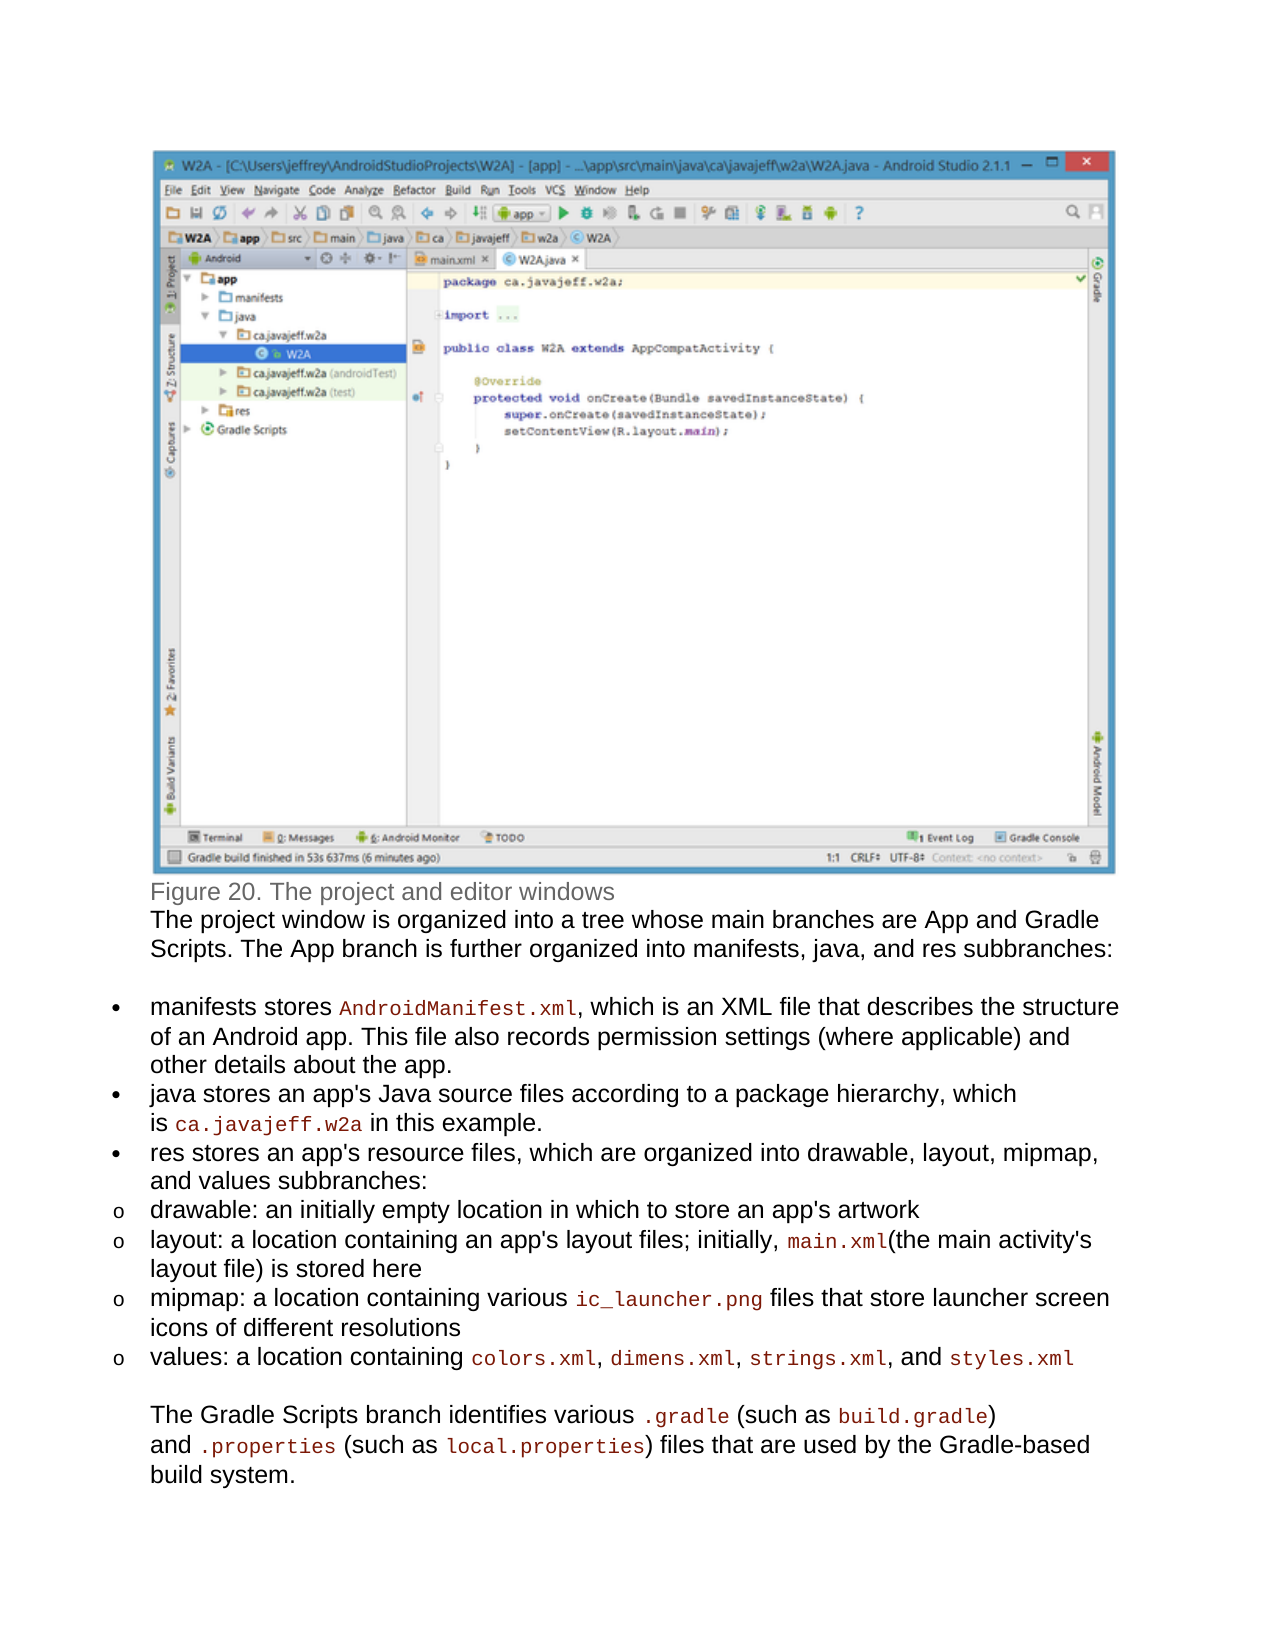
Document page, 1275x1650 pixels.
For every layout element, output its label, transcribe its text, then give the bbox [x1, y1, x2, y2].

list layout: a location containing an app's layout files; initially, main.xml(the main activity's layout file) is stored here [112, 1225, 1125, 1283]
picture [150, 150, 1119, 877]
list mipmap: a location containing various ic_launcher.png files that store launcher screen icons of different resolutions [112, 1283, 1125, 1342]
list res stores an app's resource files, which are organized into drawable, layout, mipmap, and values subbranches: [112, 1138, 1125, 1195]
list values: a location containing colors.xml, dimens.xml, strings.xml, and styles.xml [112, 1342, 1125, 1371]
text The Gradle Scripts branch identifies various .gradle (such as build.gradle) and .properties (such as local.properties) files that are used by the Gradle-based build system. [150, 1401, 1125, 1489]
text The project window is organized into a tree whose main branches are App and Gradle Scripts. The App branch is further organized into manifests, java, and res subbranches: [150, 905, 1125, 963]
list java stores an app's Java source files according to a package hierarchy, which is ca.javajeff.w2a in this example. [112, 1079, 1125, 1138]
list drawable: an initially empty location in which to store an app's artwork [112, 1195, 1125, 1225]
text Figure 20. The project and editor windows [150, 877, 1125, 905]
list manifests stores AndroidManifest.xml, which is an XML file that describes the structure of an Android app. This file also records permission settings (where applicable) and other details about the app. [112, 992, 1125, 1079]
